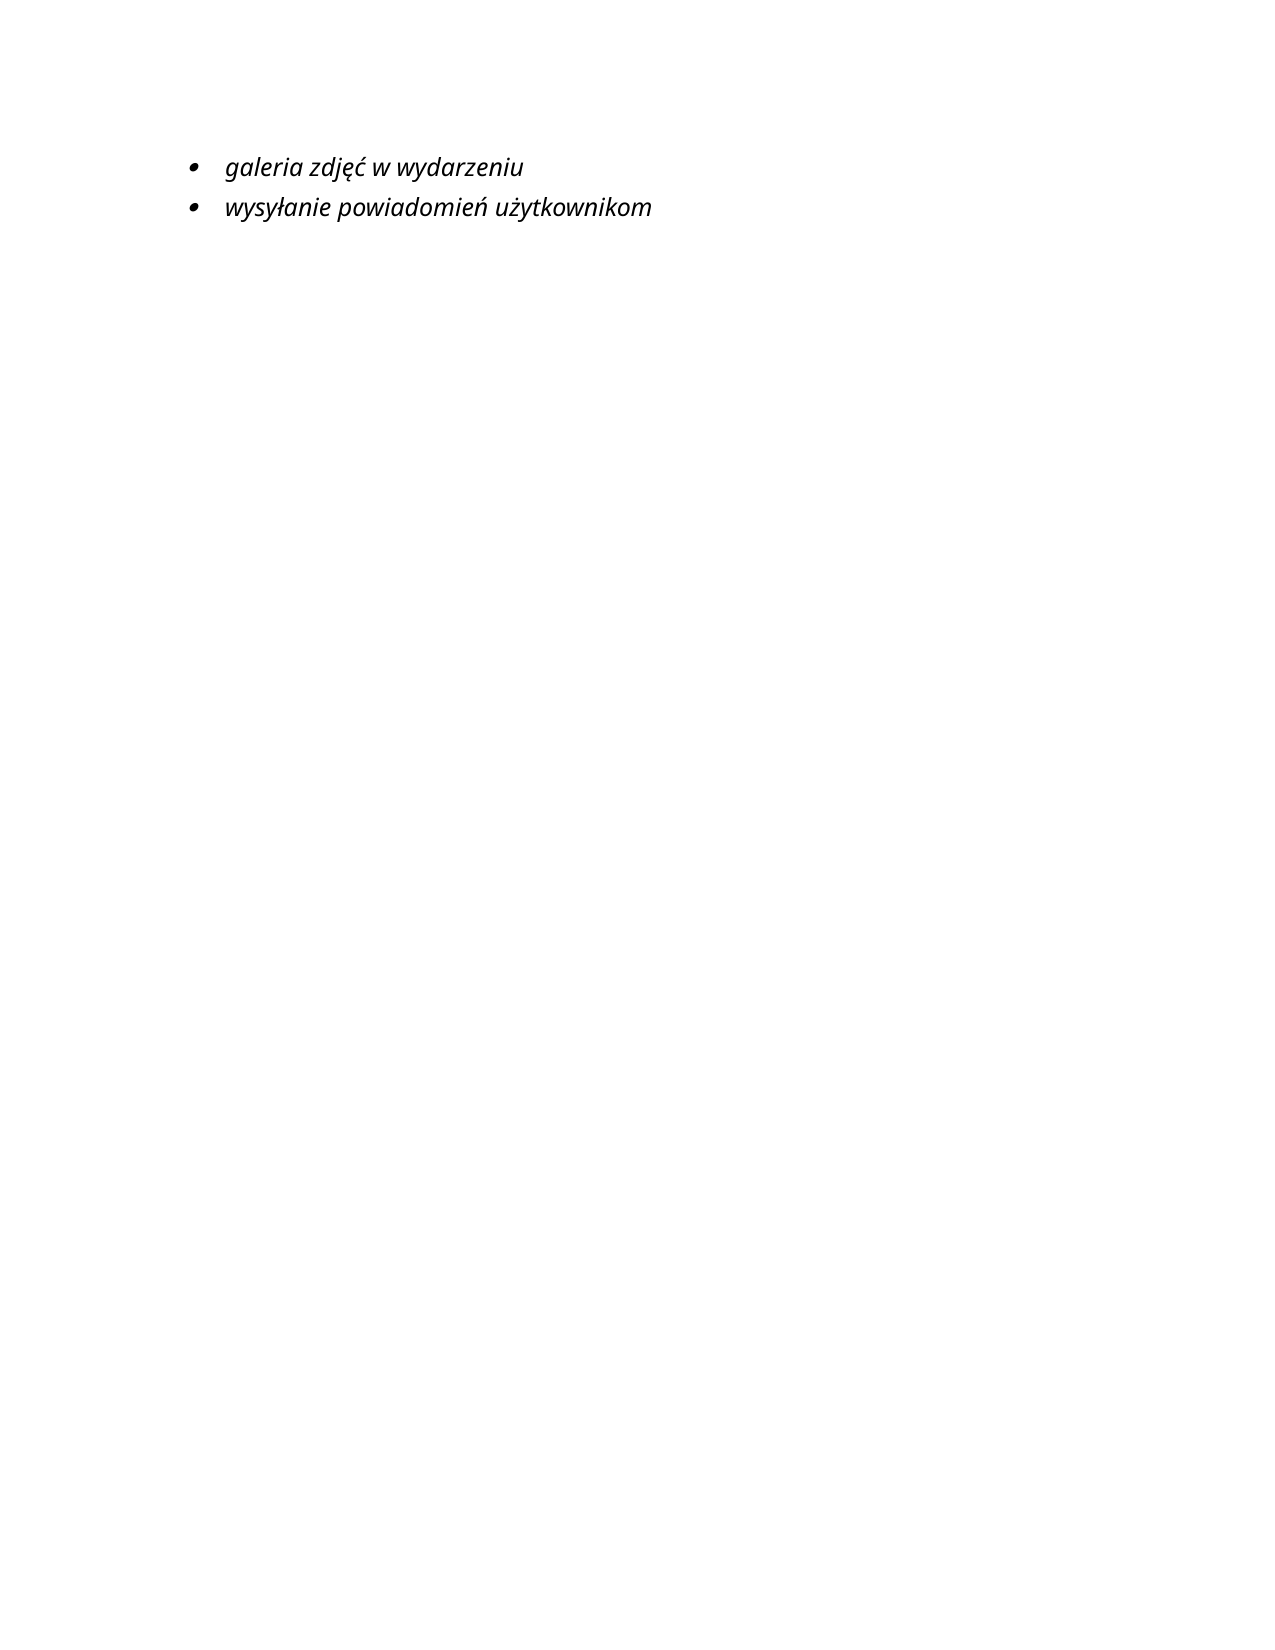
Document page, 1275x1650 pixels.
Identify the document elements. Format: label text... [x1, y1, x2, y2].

list wysyłanie powiadomień użytkownikom [187, 189, 1125, 223]
list galeria zdjęć w wydarzeniu [187, 150, 1125, 184]
